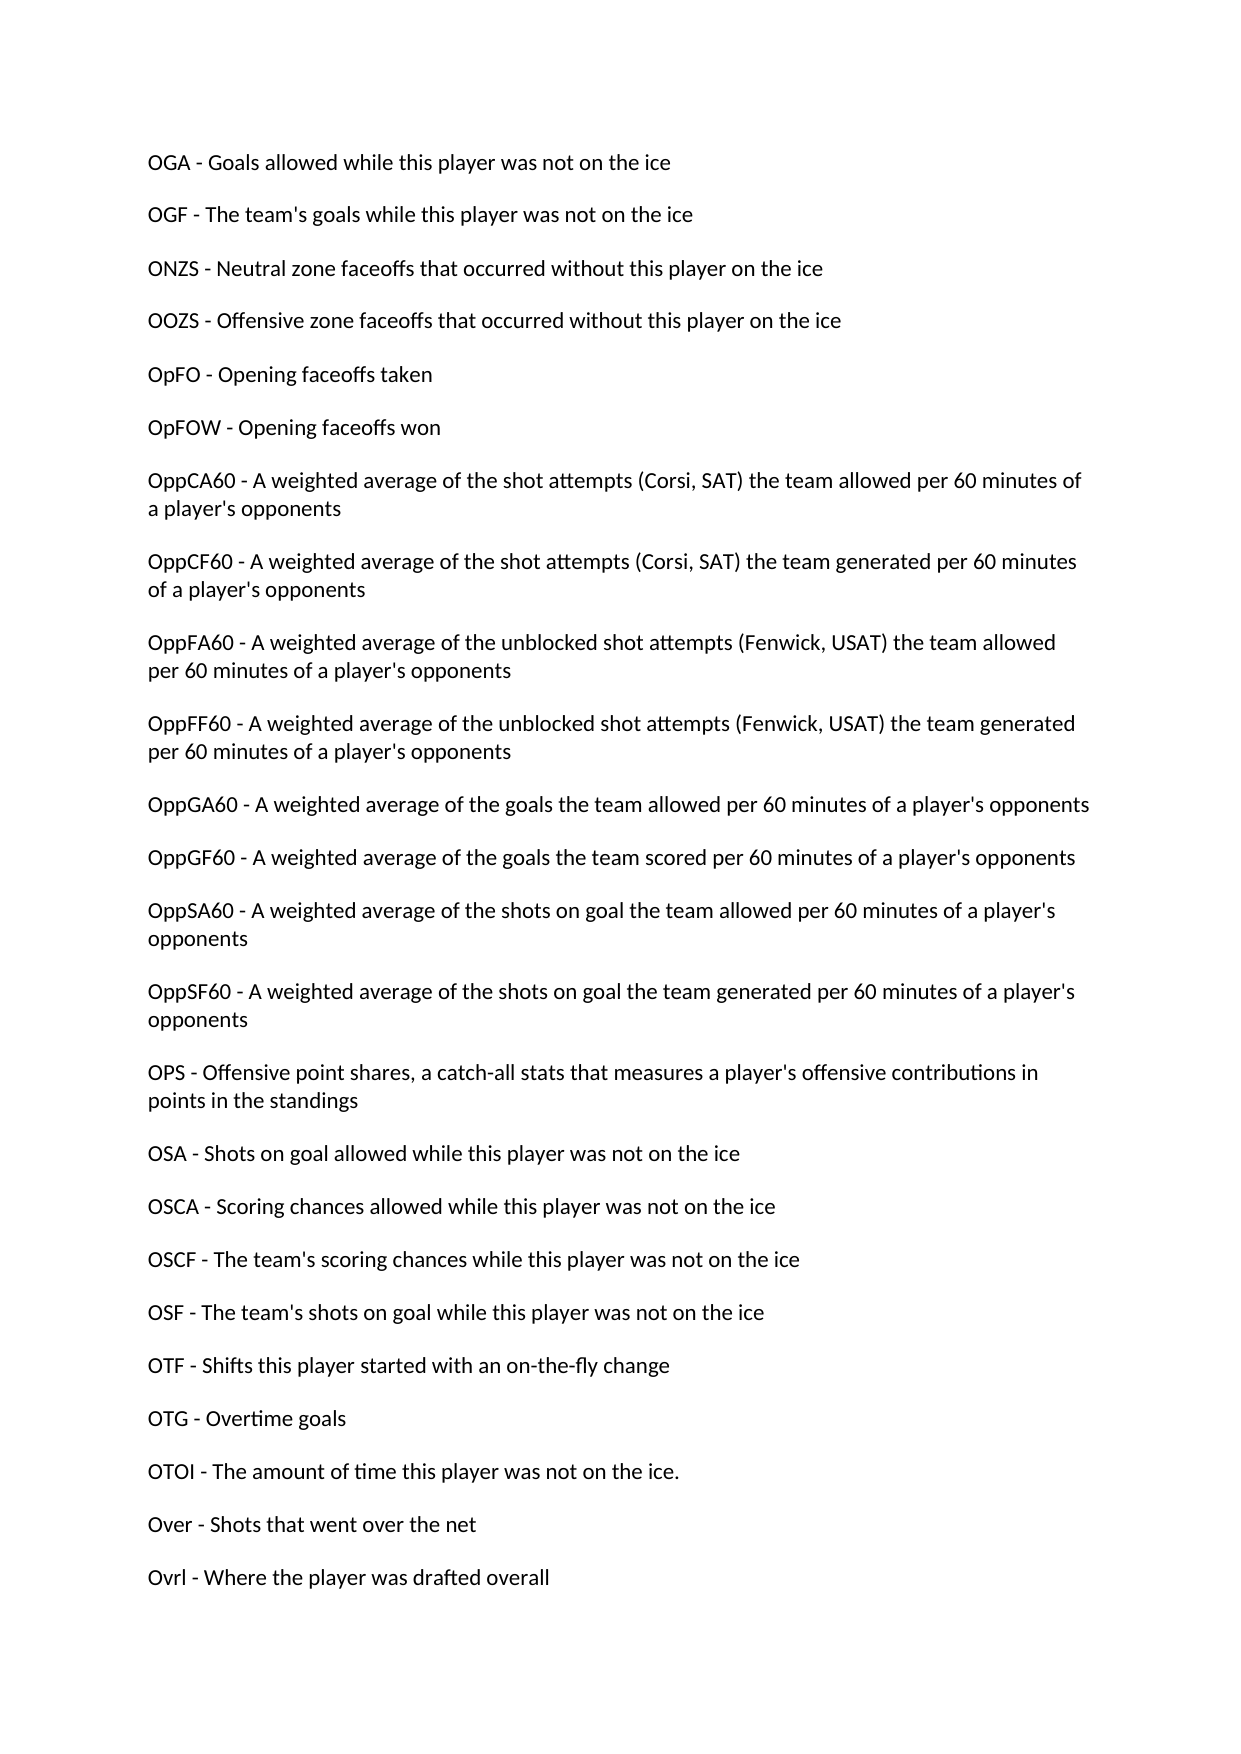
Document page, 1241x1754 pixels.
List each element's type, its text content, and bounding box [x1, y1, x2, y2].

text OGF - The team's goals while this player was not on the ice [148, 201, 1093, 229]
text OppGA60 - A weighted average of the goals the team allowed per 60 minutes of a player's opponents [148, 790, 1093, 818]
text Over - Shots that went over the net [148, 1510, 1093, 1538]
text OPS - Offensive point shares, a catch-all stats that measures a player's offensive contributions in points in the standings [148, 1058, 1093, 1114]
text OSCA - Scoring chances allowed while this player was not on the ice [148, 1192, 1093, 1220]
text OTOI - The amount of time this player was not on the ice. [148, 1457, 1093, 1485]
text OppFA60 - A weighted average of the unblocked shot attempts (Fenwick, USAT) the team allowed per 60 minutes of a player's opponents [148, 628, 1093, 684]
text OpFO - Opening faceoffs taken [148, 360, 1093, 388]
text OppCA60 - A weighted average of the shot attempts (Corsi, SAT) the team allowed per 60 minutes of a player's opponents [148, 466, 1093, 522]
text OSF - The team's shots on goal while this player was not on the ice [148, 1298, 1093, 1326]
text ONZS - Neutral zone faceoffs that occurred without this player on the ice [148, 254, 1093, 282]
text OppCF60 - A weighted average of the shot attempts (Corsi, SAT) the team generated per 60 minutes of a player's opponents [148, 547, 1093, 603]
text OppSA60 - A weighted average of the shots on goal the team allowed per 60 minutes of a player's opponents [148, 896, 1093, 952]
text OOZS - Offensive zone faceoffs that occurred without this player on the ice [148, 307, 1093, 335]
text Ovrl - Where the player was drafted overall [148, 1563, 1093, 1591]
text OTF - Shifts this player started with an on-the-fly change [148, 1351, 1093, 1379]
text OSA - Shots on goal allowed while this player was not on the ice [148, 1139, 1093, 1167]
text OppFF60 - A weighted average of the unblocked shot attempts (Fenwick, USAT) the team generated per 60 minutes of a player's opponents [148, 709, 1093, 765]
text OSCF - The team's scoring chances while this player was not on the ice [148, 1245, 1093, 1273]
text OppSF60 - A weighted average of the shots on goal the team generated per 60 minutes of a player's opponents [148, 977, 1093, 1033]
text OppGF60 - A weighted average of the goals the team scored per 60 minutes of a player's opponents [148, 843, 1093, 871]
text OGA - Goals allowed while this player was not on the ice [148, 148, 1093, 176]
text OpFOW - Opening faceoffs won [148, 413, 1093, 441]
text OTG - Overtime goals [148, 1404, 1093, 1432]
